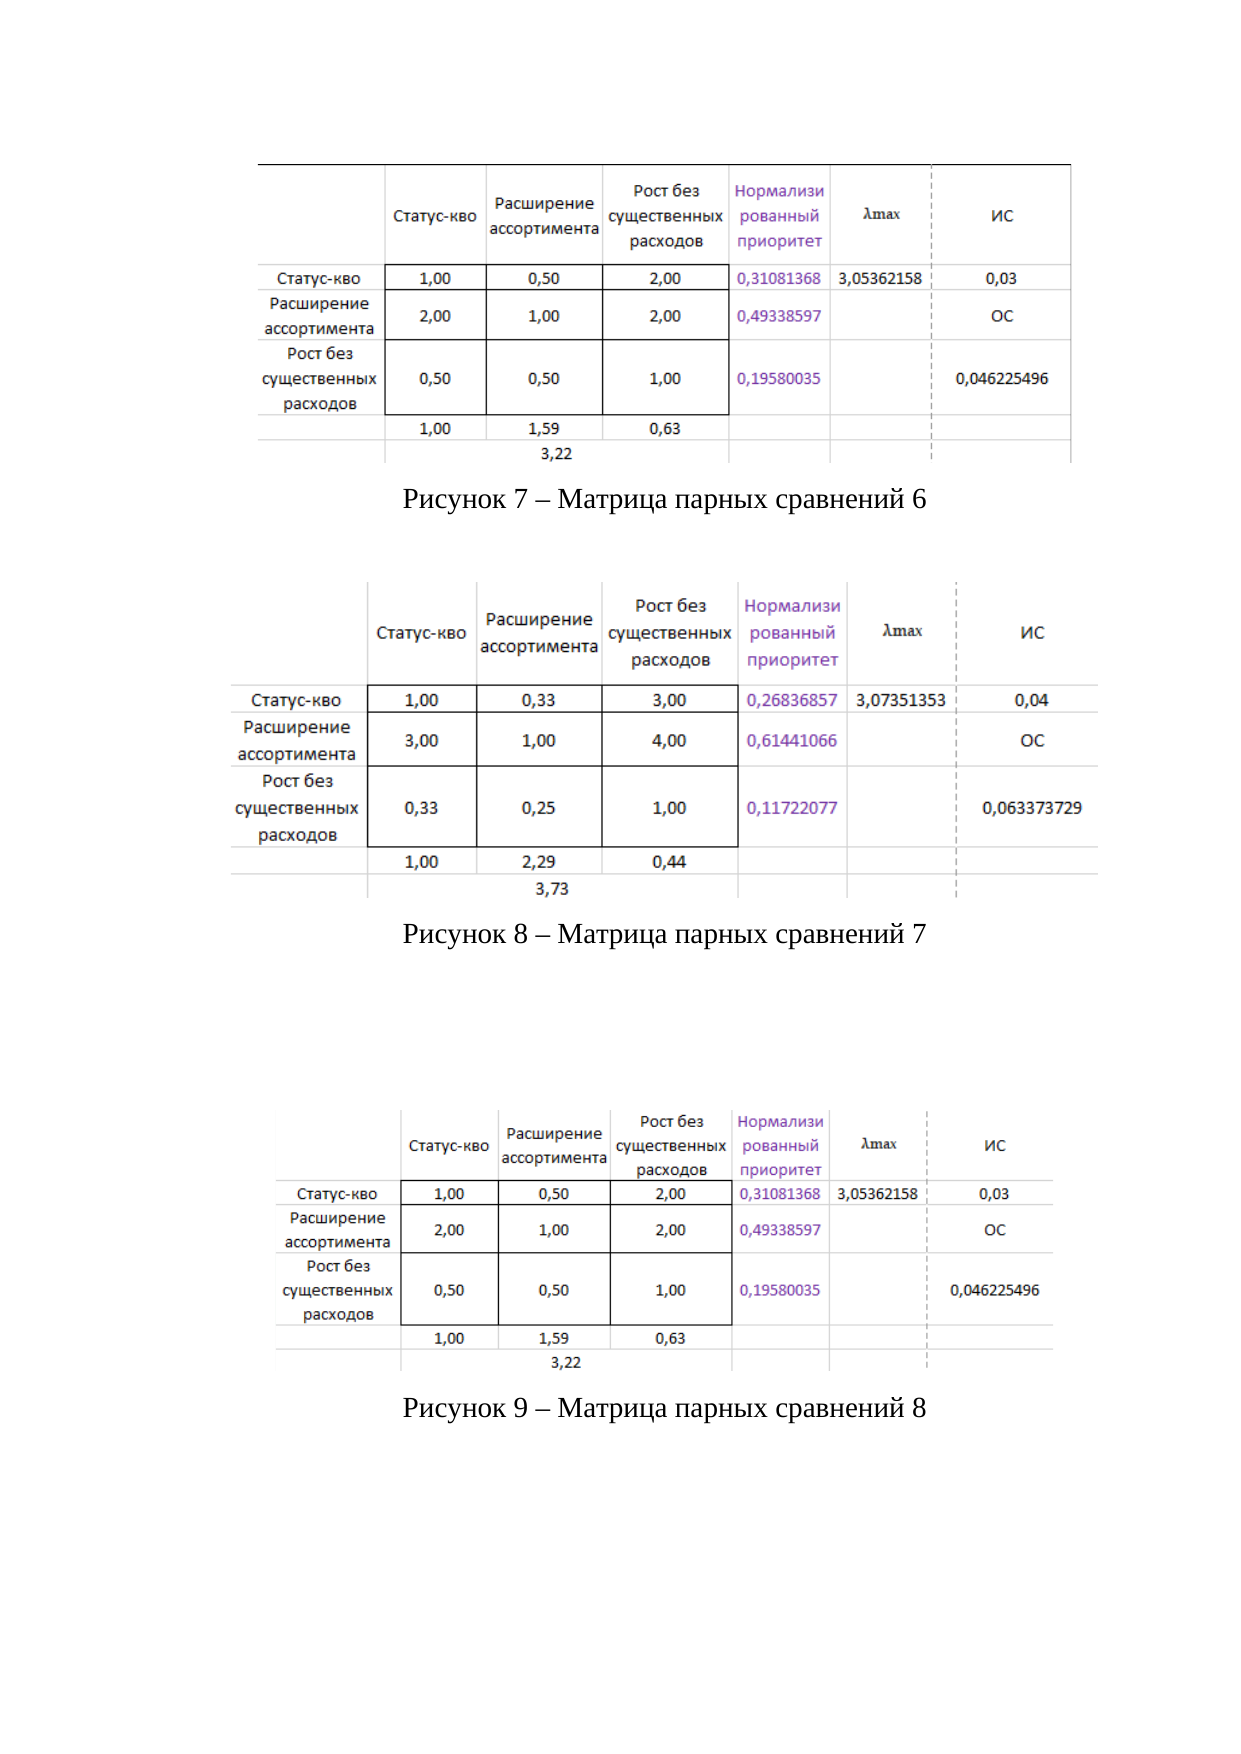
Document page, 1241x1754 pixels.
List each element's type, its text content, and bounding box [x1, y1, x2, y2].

text Рисунок 8 – Матрица парных сравнений 7 [177, 916, 1152, 949]
text Рисунок 9 – Матрица парных сравнений 8 [177, 1390, 1152, 1423]
picture [230, 582, 1098, 898]
text Рисунок 7 – Матрица парных сравнений 6 [177, 481, 1152, 515]
picture [275, 1110, 1054, 1371]
picture [257, 164, 1072, 463]
